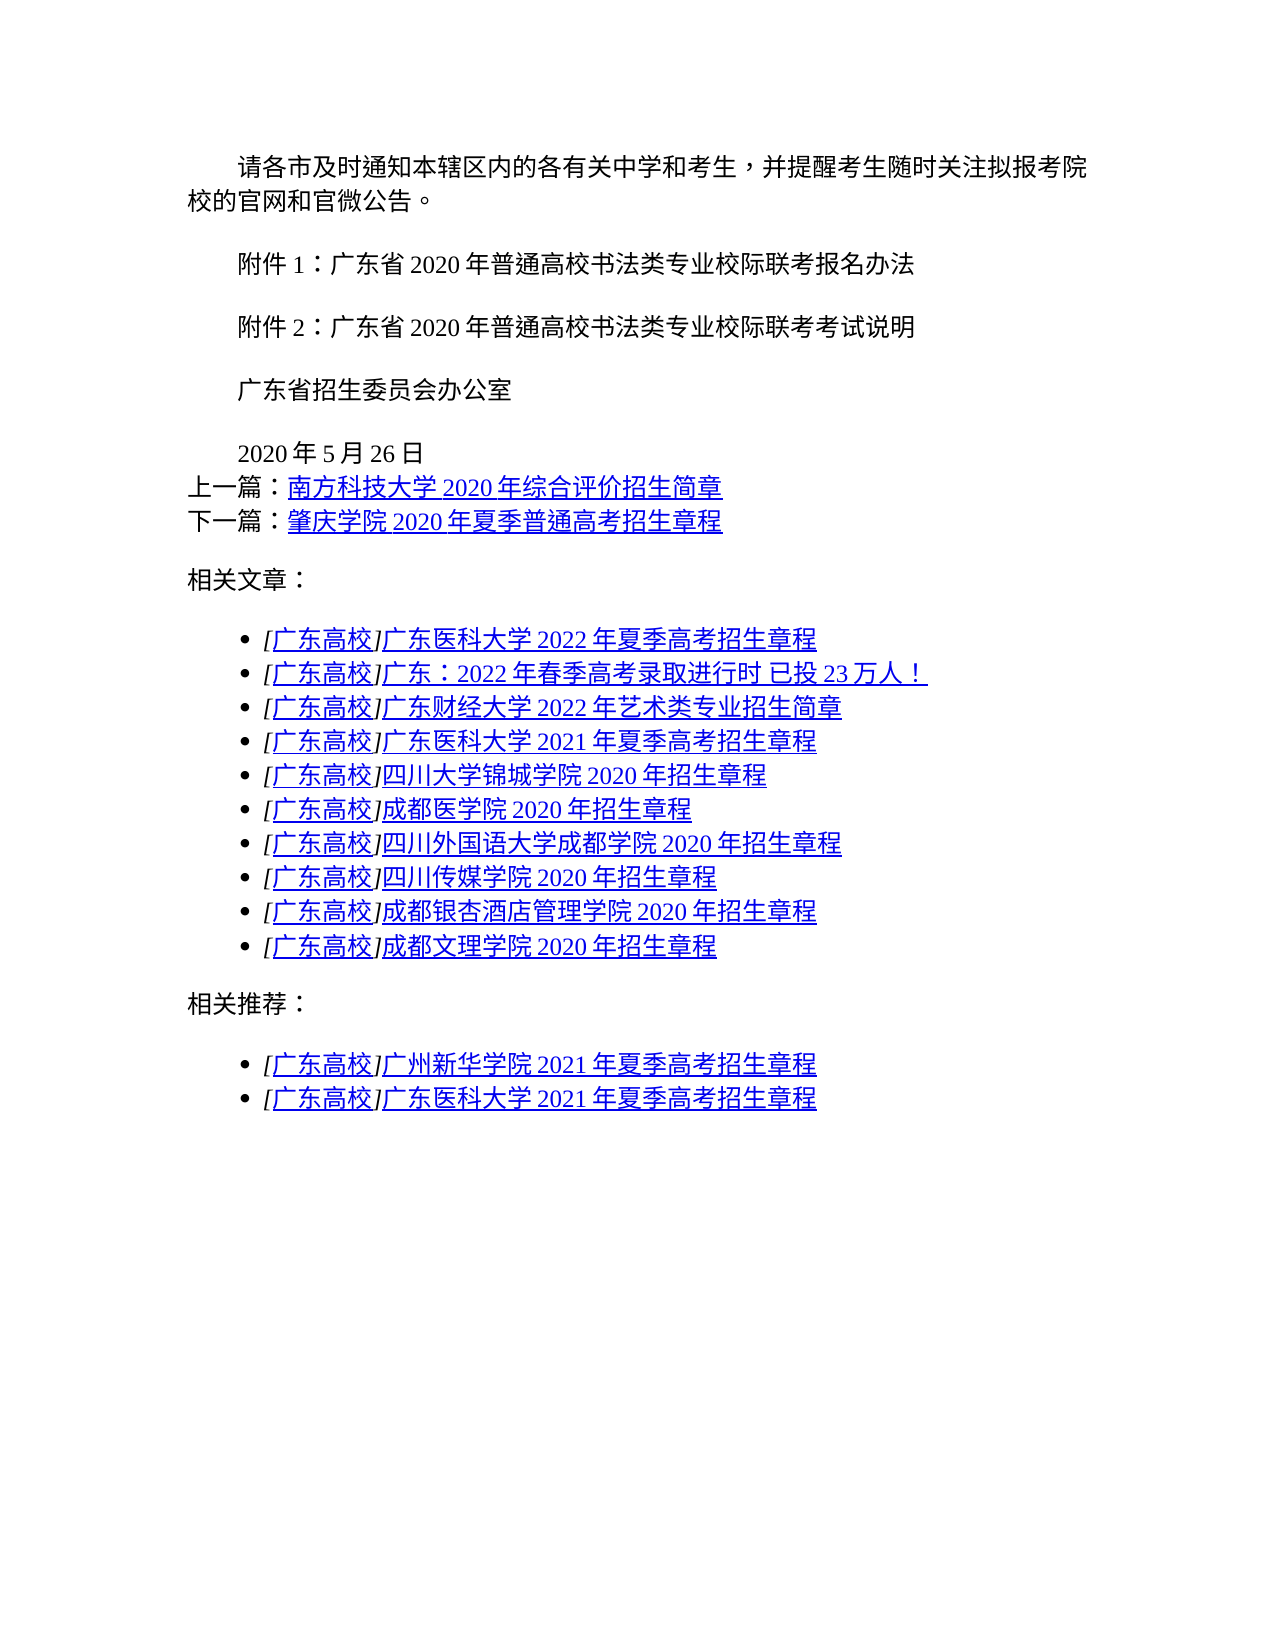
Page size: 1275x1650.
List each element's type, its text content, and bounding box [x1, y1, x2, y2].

list [广东高校]广东医科大学2022年夏季高考招生章程 [241, 622, 1087, 656]
text 请各市及时通知本辖区内的各有关中学和考生，并提醒考生随时关注拟报考院校的官网和官微公告。 [187, 150, 1087, 218]
list [广东高校]广东：2022年春季高考录取进行时 已投23万人！ [241, 656, 1087, 690]
list [广东高校]四川大学锦城学院2020年招生章程 [241, 758, 1087, 792]
text 附件1：广东省2020年普通高校书法类专业校际联考报名办法 [187, 247, 1087, 281]
text 相关推荐： [187, 987, 1087, 1021]
text 附件2：广东省2020年普通高校书法类专业校际联考考试说明 [187, 310, 1087, 344]
text 上一篇：南方科技大学2020年综合评价招生简章 下一篇：肇庆学院2020年夏季普通高考招生章程 [187, 469, 1087, 537]
text 2020年5月26日 [187, 435, 1087, 469]
list [广东高校]广州新华学院2021年夏季高考招生章程 [241, 1046, 1087, 1080]
list [广东高校]广东医科大学2021年夏季高考招生章程 [241, 1080, 1087, 1114]
list [广东高校]四川传媒学院2020年招生章程 [241, 860, 1087, 894]
list [广东高校]成都银杏酒店管理学院2020年招生章程 [241, 894, 1087, 928]
list [广东高校]四川外国语大学成都学院2020年招生章程 [241, 826, 1087, 860]
text 相关文章： [187, 562, 1087, 597]
list [广东高校]广东财经大学2022年艺术类专业招生简章 [241, 690, 1087, 724]
text 广东省招生委员会办公室 [187, 372, 1087, 407]
list [广东高校]成都文理学院2020年招生章程 [241, 928, 1087, 962]
list [广东高校]成都医学院2020年招生章程 [241, 792, 1087, 826]
list [广东高校]广东医科大学2021年夏季高考招生章程 [241, 724, 1087, 758]
